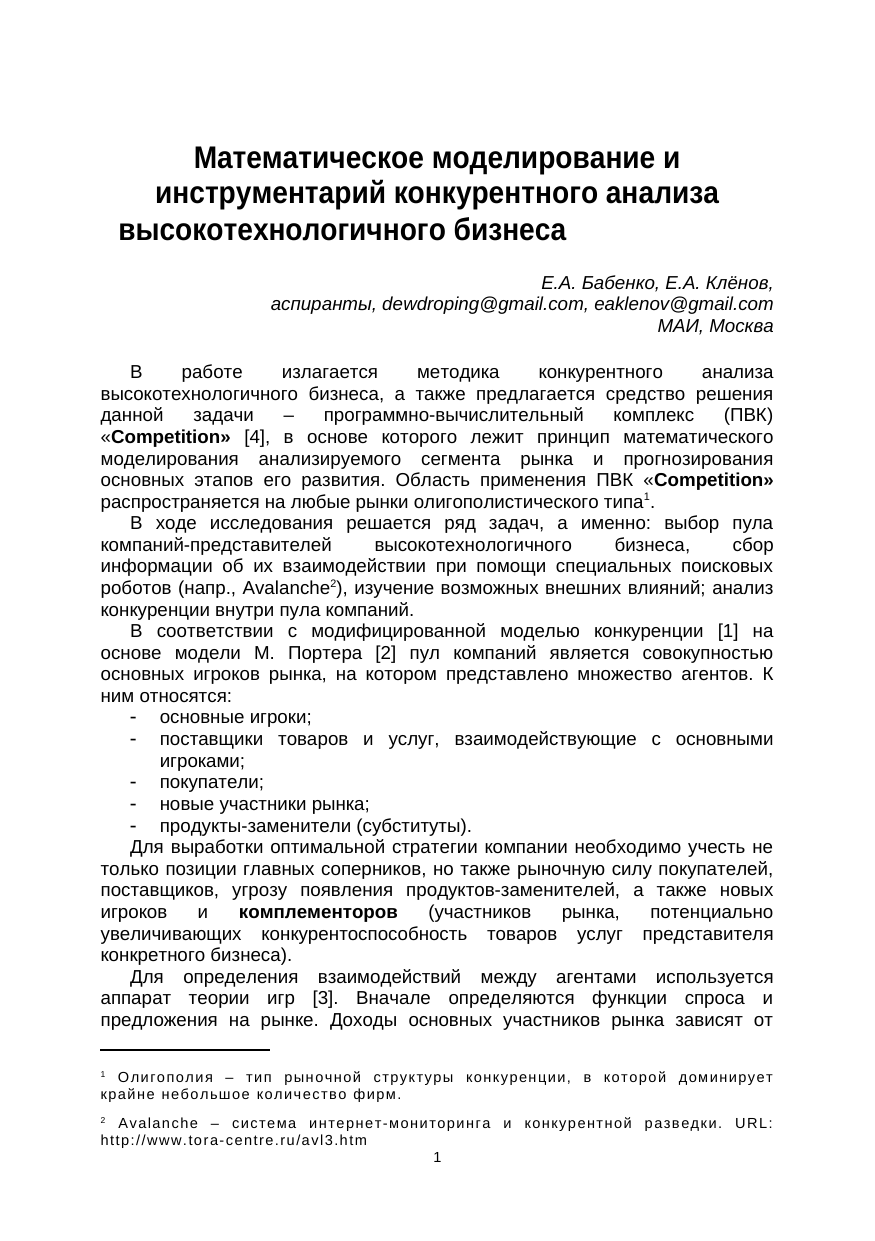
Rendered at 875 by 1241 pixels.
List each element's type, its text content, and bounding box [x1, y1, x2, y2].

text Для выработки оптимальной стратегии компании необходимо учесть не только позиции главных соперников, но также рыночную силу покупателей, поставщиков, угрозу появления продуктов-заменителей, а также новых игроков и комплементоров (участников рынка, потенциально увеличивающих конкурентоспособность товаров услуг представителя конкретного бизнеса). [100, 836, 774, 965]
list покупатели; [130, 771, 774, 793]
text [100, 965, 774, 1030]
text В ходе исследования решается ряд задач, а именно: выбор пула компаний-представителей высокотехнологичного бизнеса, сбор информации об их взаимодействии при помощи специальных поисковых роботов (напр., Avalanche), изучение возможных внешних влияний; анализ конкуренции внутри пула компаний. [100, 512, 774, 620]
text Математическое моделирование и инструментарий конкурентного анализа высокотехнологичного бизнеса [100, 139, 774, 246]
text В работе излагается методика конкурентного анализа высокотехнологичного бизнеса, а также предлагается средство решения данной задачи – программно-вычислительный комплекс (ПВК) «Competition» [4], в основе которого лежит принцип математического моделирования анализируемого сегмента рынка и прогнозирования основных этапов его развития. Область применения ПВК «Competition» распространяется на любые рынки олигополистического типа. [100, 361, 774, 512]
list поставщики товаров и услуг, взаимодействующие с основными игроками; [130, 728, 774, 771]
text Е.А. Бабенко, Е.А. Клёнов, аспиранты, dewdroping@gmail.com, eaklenov@gmail.com МАИ, Москва [100, 271, 774, 336]
list продукты-заменители (субституты). [130, 814, 774, 836]
list новые участники рынка; [130, 793, 774, 814]
text В соответствии с модифицированной моделью конкуренции [1] на основе модели М. Портера [2] пул компаний является совокупностью основных игроков рынка, на котором представлено множество агентов. К ним относятся: [100, 620, 774, 706]
list основные игроки; [130, 706, 774, 728]
